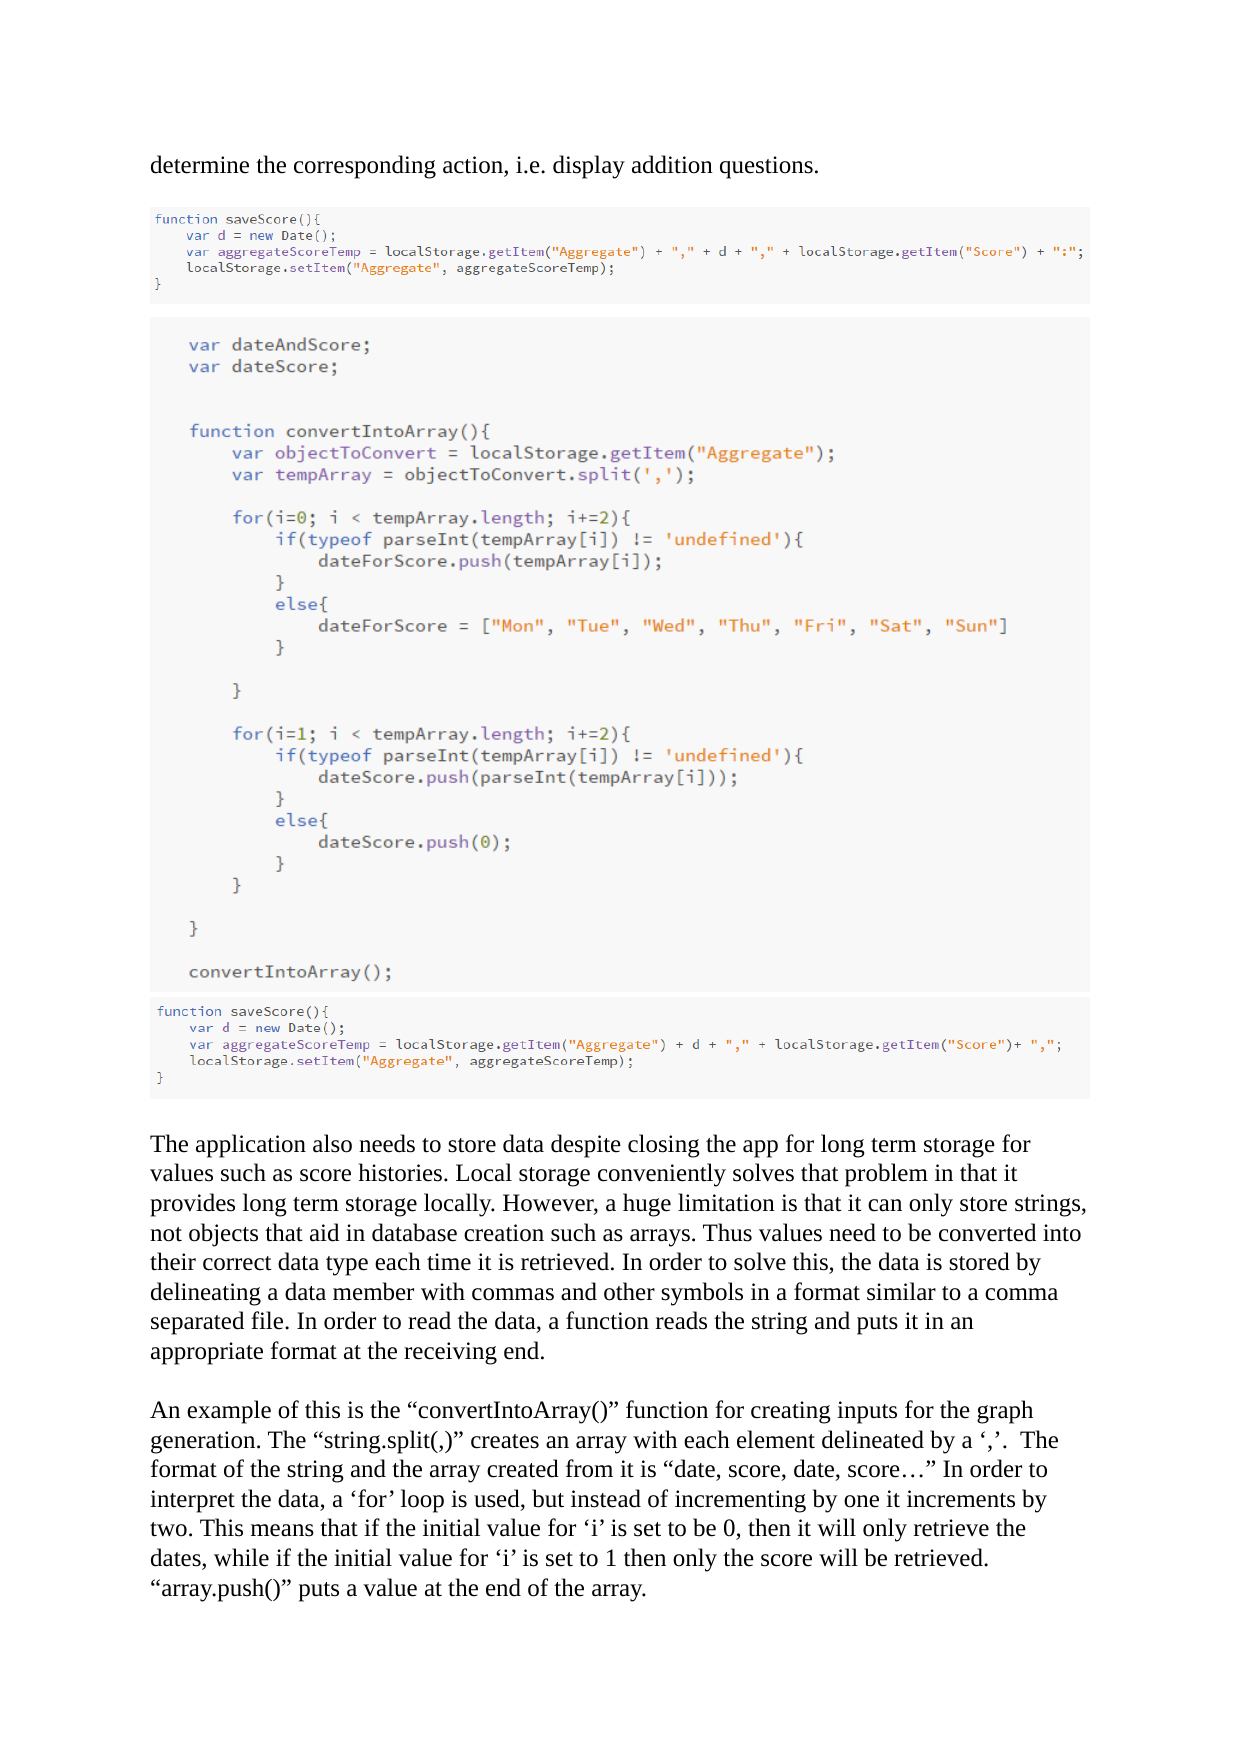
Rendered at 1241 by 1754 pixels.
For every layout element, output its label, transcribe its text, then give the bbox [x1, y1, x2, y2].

picture [150, 207, 1091, 304]
text The application also needs to store data despite closing the app for long term storage for values such as score histories. Local storage conveniently solves that problem in that it provides long term storage locally. However, a huge limitation is that it can only store strings, not objects that aid in database creation such as arrays. Thus values need to be converted into their correct data type each time it is retrieved. In order to solve this, the data is stored by delineating a data member with commas and other symbols in a format similar to a comma separated file. In order to read the data, a function reads the string and puts it in an appropriate format at the receiving end. [150, 1128, 1090, 1365]
picture [150, 317, 1091, 992]
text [150, 150, 1090, 179]
picture [150, 997, 1091, 1099]
text An example of this is the “convertIntoArray()” function for creating inputs for the graph generation. The “string.split(,)” creates an array with each element delineated by a ‘,’. The format of the string and the array created from it is “date, score, date, score…” In order to interpret the data, a ‘for’ loop is used, but instead of incrementing by one it increments by two. This means that if the initial value for ‘i’ is set to be 0, then it will only retrieve the dates, while if the initial value for ‘i’ is set to 1 then only the score will be retrieved. “array.push()” puts a value at the end of the array. [150, 1395, 1090, 1602]
